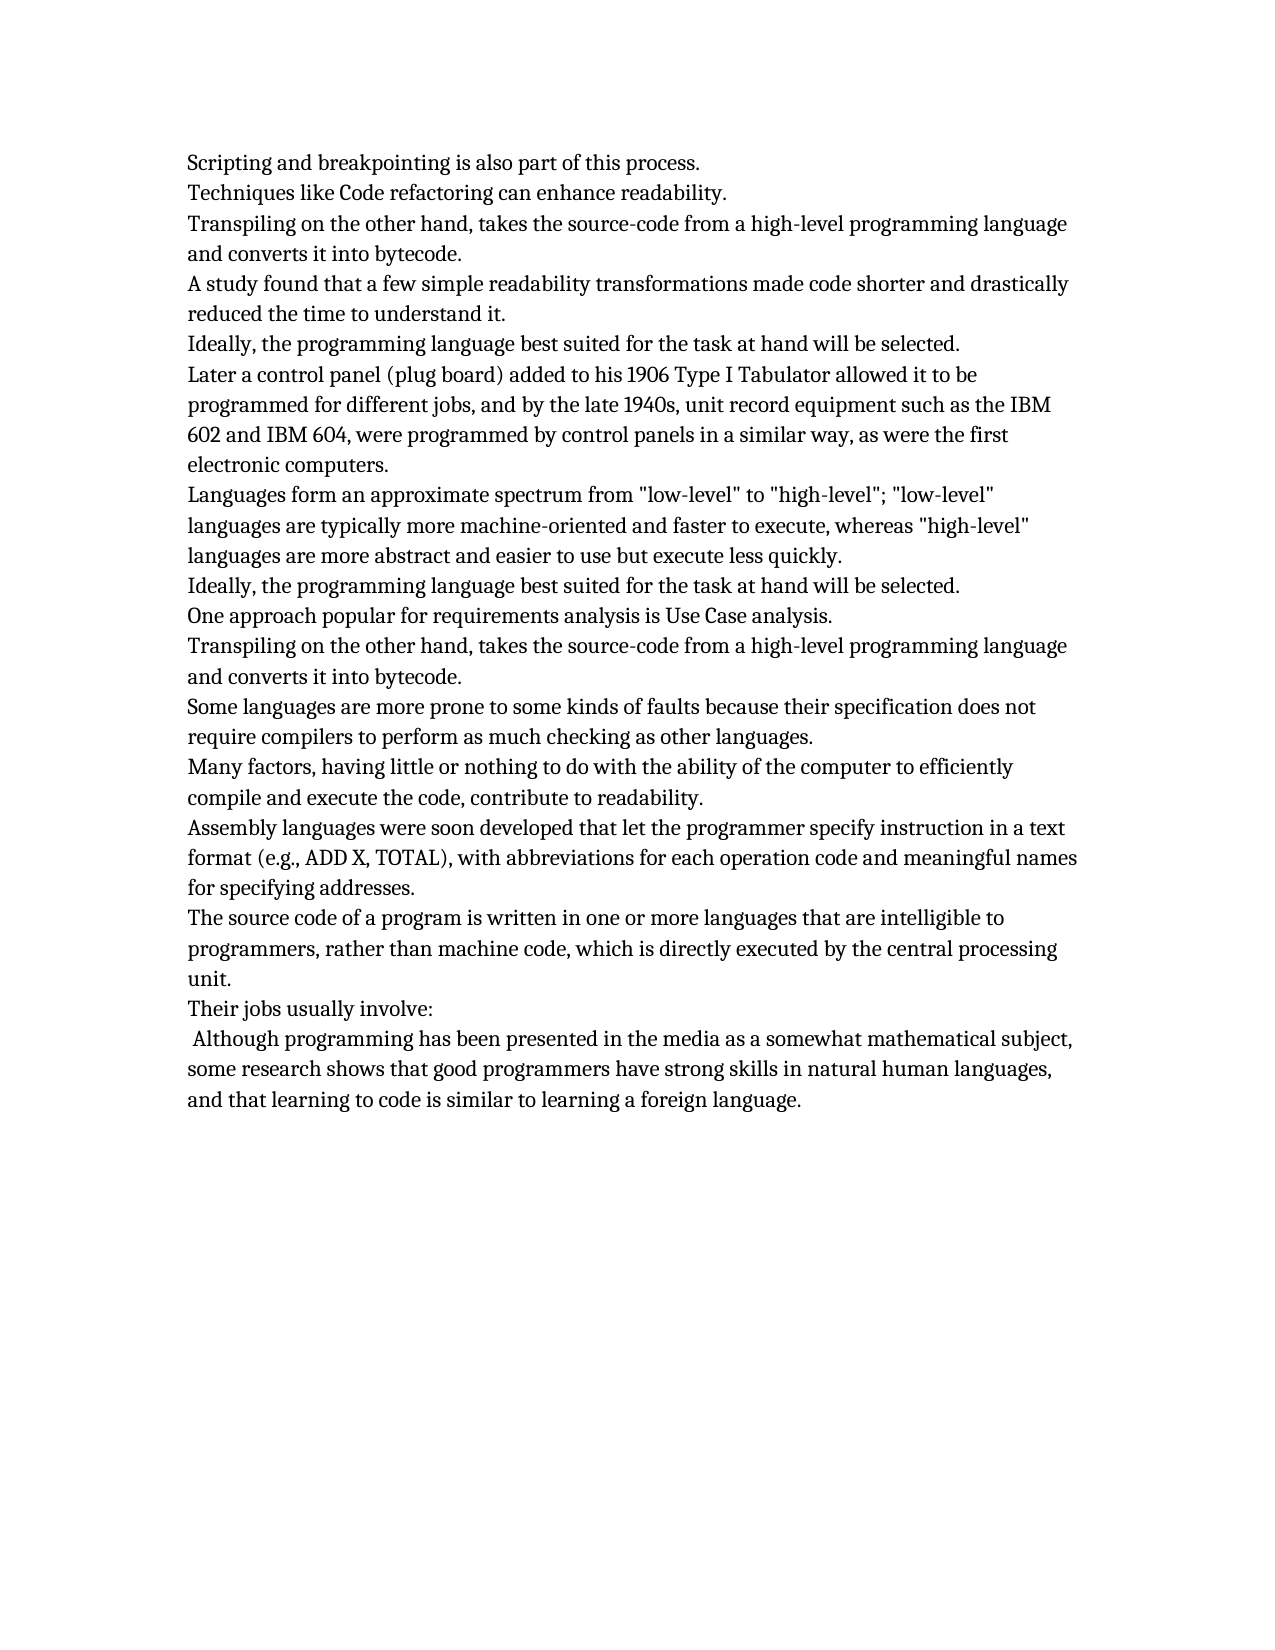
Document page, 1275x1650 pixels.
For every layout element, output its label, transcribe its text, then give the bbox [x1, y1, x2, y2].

text Scripting and breakpointing is also part of this process. Techniques like Code refactoring can enhance readability. Transpiling on the other hand, takes the source-code from a high-level programming language and converts it into bytecode. A study found that a few simple readability transformations made code shorter and drastically reduced the time to understand it. Ideally, the programming language best suited for the task at hand will be selected. Later a control panel (plug board) added to his 1906 Type I Tabulator allowed it to be programmed for different jobs, and by the late 1940s, unit record equipment such as the IBM 602 and IBM 604, were programmed by control panels in a similar way, as were the first electronic computers. Languages form an approximate spectrum from "low-level" to "high-level"; "low-level" languages are typically more machine-oriented and faster to execute, whereas "high-level" languages are more abstract and easier to use but execute less quickly. Ideally, the programming language best suited for the task at hand will be selected. One approach popular for requirements analysis is Use Case analysis. Transpiling on the other hand, takes the source-code from a high-level programming language and converts it into bytecode. Some languages are more prone to some kinds of faults because their specification does not require compilers to perform as much checking as other languages. Many factors, having little or nothing to do with the ability of the computer to efficiently compile and execute the code, contribute to readability. Assembly languages were soon developed that let the programmer specify instruction in a text format (e.g., ADD X, TOTAL), with abbreviations for each operation code and meaningful names for specifying addresses. The source code of a program is written in one or more languages that are intelligible to programmers, rather than machine code, which is directly executed by the central processing unit. Their jobs usually involve: Although programming has been presented in the media as a somewhat mathematical subject, some research shows that good programmers have strong skills in natural human languages, and that learning to code is similar to learning a foreign language. [187, 150, 1087, 1113]
